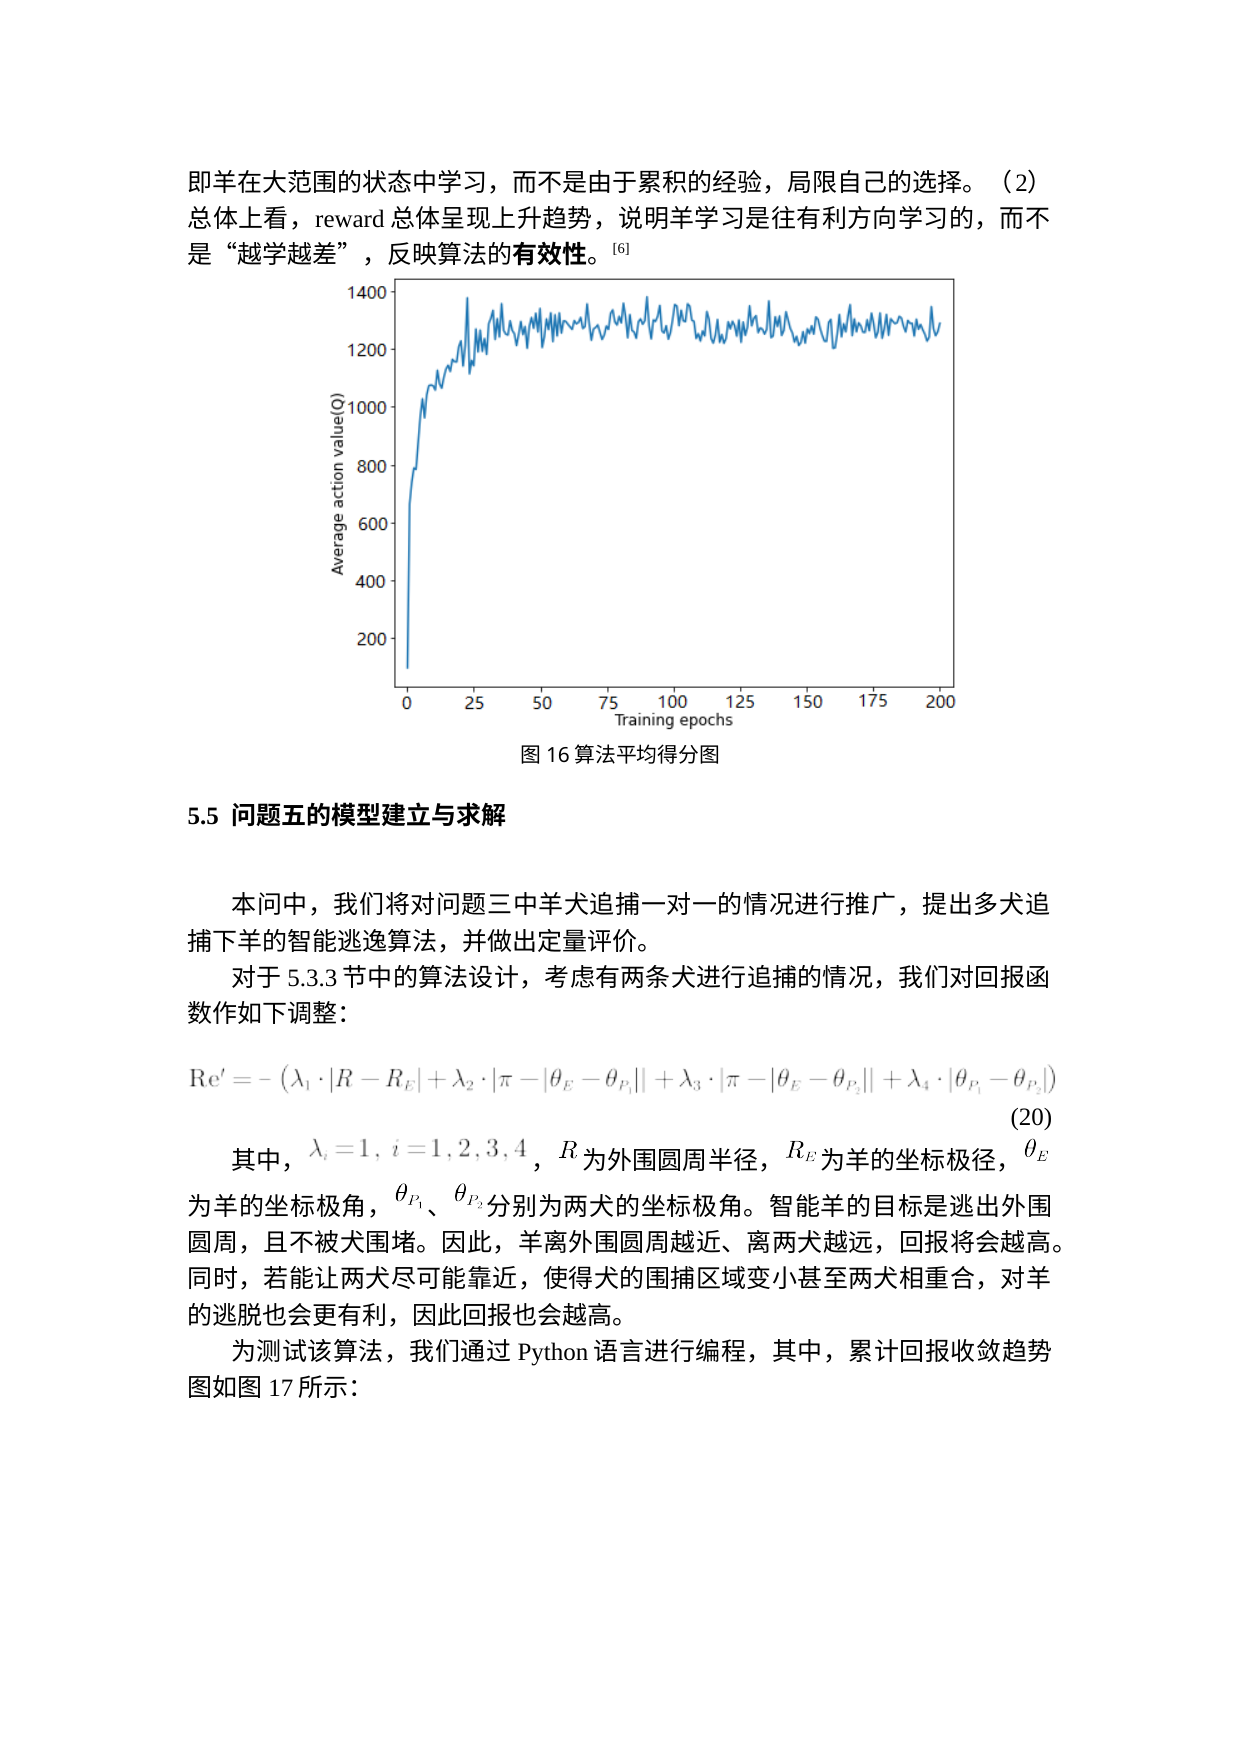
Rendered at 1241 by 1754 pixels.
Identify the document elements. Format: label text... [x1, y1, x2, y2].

text 为测试该算法，我们通过Python语言进行编程，其中，累计回报收敛趋势图如图 17所示： [187, 1331, 1053, 1404]
text 对于5.3.3节中的算法设计，考虑有两条犬进行追捕的情况，我们对回报函数作如下调整： [187, 957, 1053, 1030]
text 其中，，为外围圆周半径，为羊的坐标极径，为羊的坐标极角，、分别为两犬的坐标极角。智能羊的目标是逃出外围圆周，且不被犬围堵。因此，羊离外围圆周越近、离两犬越远，回报将会越高。同时，若能让两犬尽可能靠近，使得犬的围捕区域变小甚至两犬相重合，对羊的逃脱也会更有利，因此回报也会越高。 [187, 1131, 1053, 1331]
text (20) [187, 1030, 1053, 1131]
text 本问中，我们将对问题三中羊犬追捕一对一的情况进行推广，提出多犬追捕下羊的智能逃逸算法，并做出定量评价。 [187, 885, 1053, 957]
text 图 16 算法平均得分图 [187, 738, 1053, 768]
picture [323, 270, 962, 738]
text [187, 162, 1053, 271]
subtitle 问题五的模型建立与求解 [187, 795, 1053, 831]
